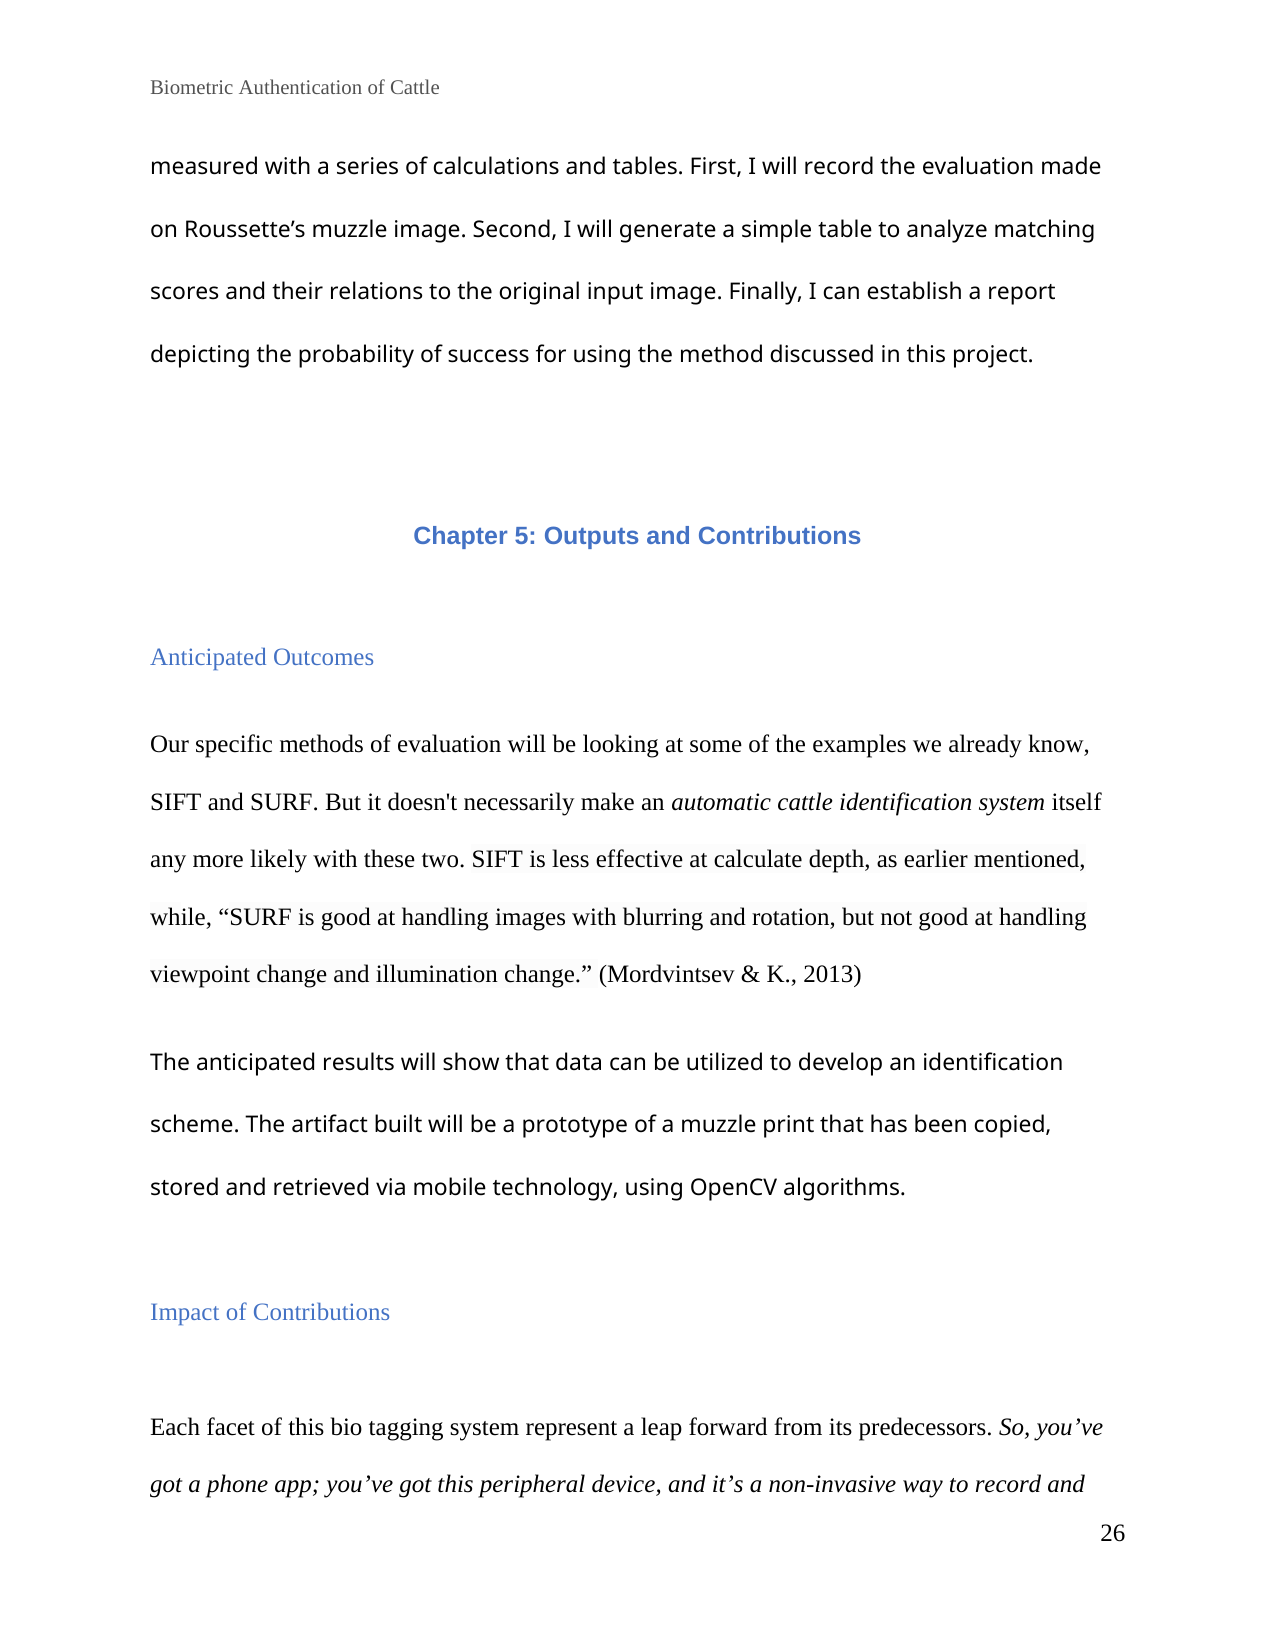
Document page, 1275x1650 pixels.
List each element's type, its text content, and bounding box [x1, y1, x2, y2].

subtitle Chapter 5: Outputs and Contributions [150, 521, 1125, 550]
text Our specific methods of evaluation will be looking at some of the examples we already know, SIFT and SURF. But it doesn't necessarily make an automatic cattle identification system itself any more likely with these two. SIFT is less effective at calculate depth, as earlier mentioned, while, “SURF is good at handling images with blurring and rotation, but not good at handling viewpoint change and illumination change.” [150, 729, 1125, 988]
subtitle Anticipated Outcomes [150, 642, 1125, 671]
list The anticipated results will show that data can be utilized to develop an identification scheme. The artifact built will be a prototype of a muzzle print that has been copied, stored and retrieved via mobile technology, using OpenCV algorithms. [150, 1046, 1125, 1202]
subtitle Impact of Contributions [150, 1297, 1125, 1326]
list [150, 150, 1125, 369]
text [150, 1412, 1125, 1498]
